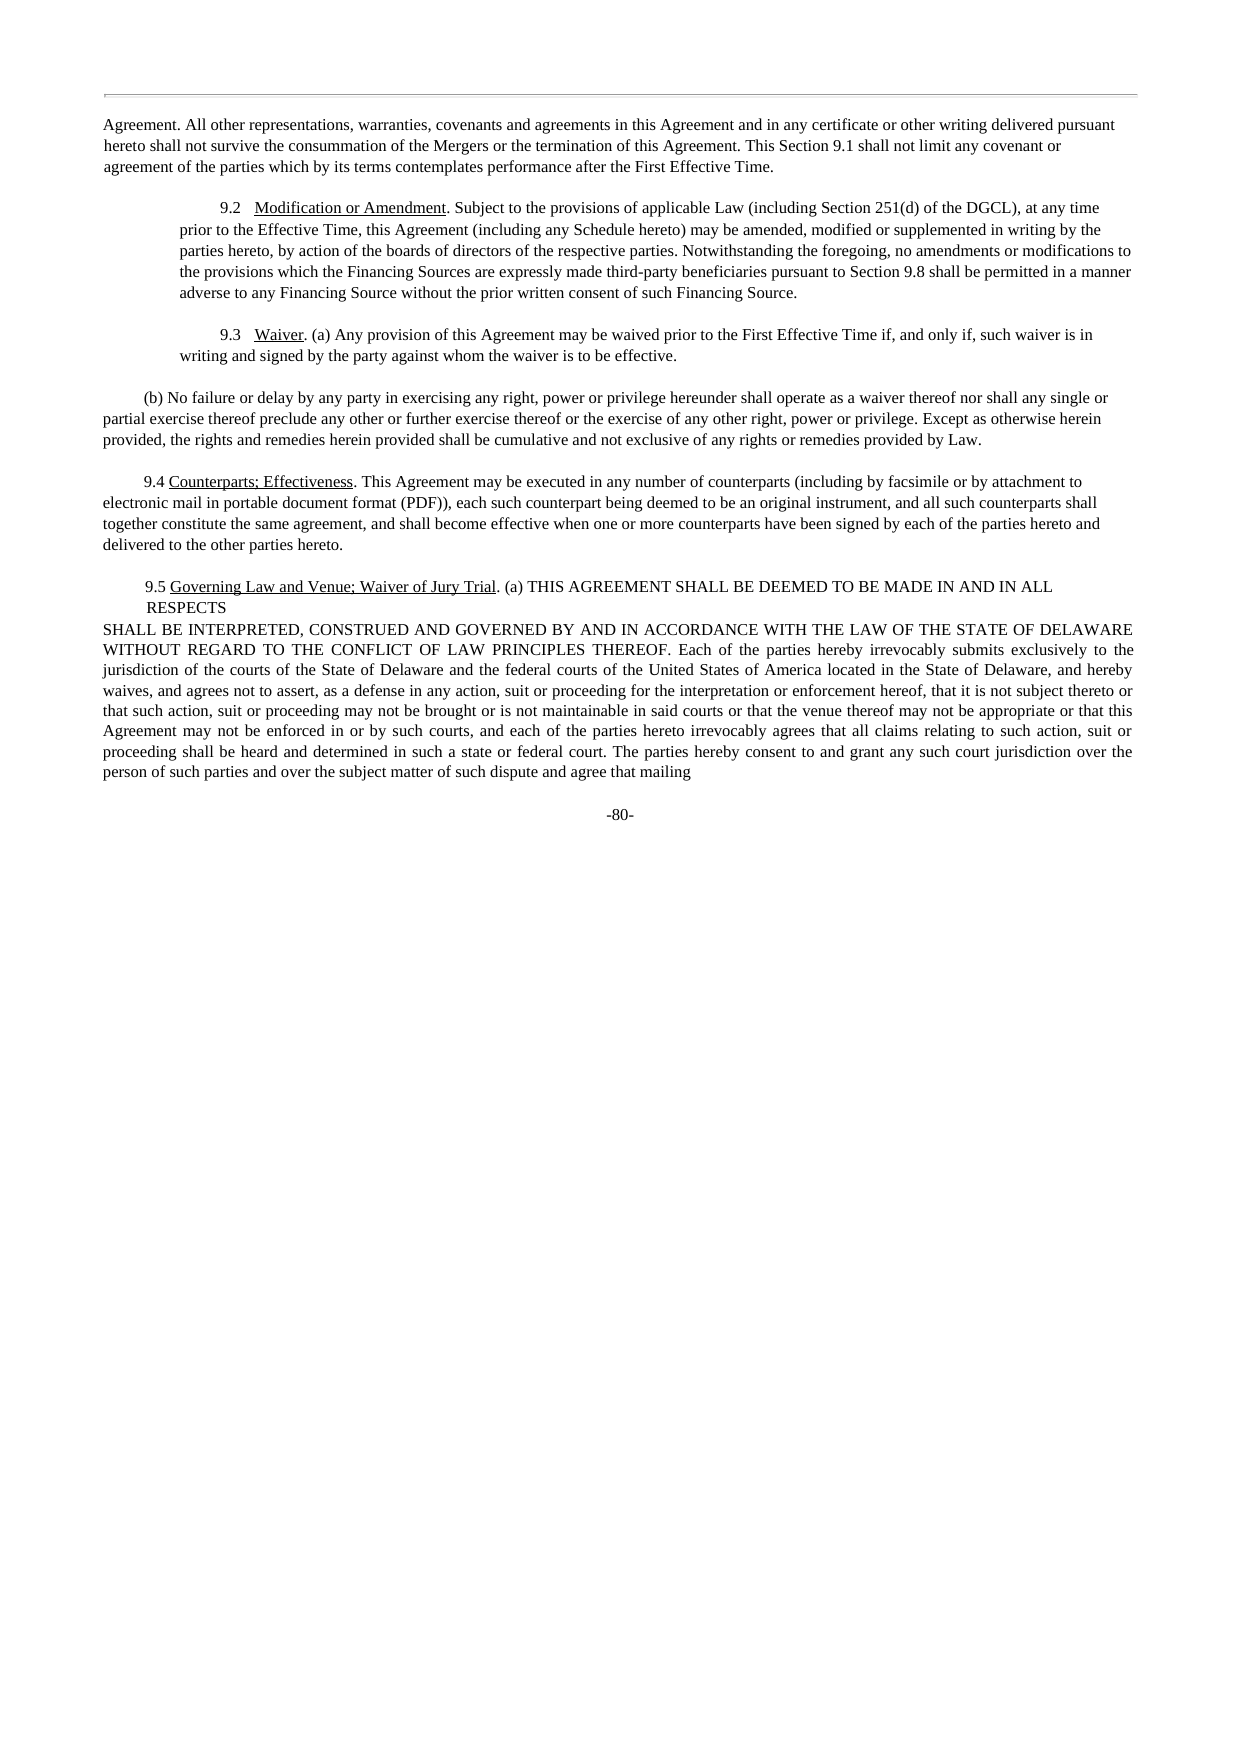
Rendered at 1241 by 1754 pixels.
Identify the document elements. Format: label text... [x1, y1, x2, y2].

text Agreement. All other representations, warranties, covenants and agreements in this Agreement and in any certificate or other writing delivered pursuant hereto shall not survive the consummation of the Mergers or the termination of this Agreement. This Section 9.1 shall not limit any covenant or agreement of the parties which by its terms contemplates performance after the First Effective Time. [104, 114, 1136, 176]
list Modification or Amendment. Subject to the provisions of applicable Law (including Section 251(d) of the DGCL), at any time prior to the Effective Time, this Agreement (including any Schedule hereto) may be amended, modified or supplemented in writing by the parties hereto, by action of the boards of directors of the respective parties. Notwithstanding the foregoing, no amendments or modifications to the provisions which the Financing Sources are expressly made third-party beneficiaries pursuant to Section 9.8 shall be permitted in a manner adverse to any Financing Source without the prior written consent of such Financing Source. [179, 198, 1134, 302]
text SHALL BE INTERPRETED, CONSTRUED AND GOVERNED BY AND IN ACCORDANCE WITH THE LAW OF THE STATE OF DELAWARE WITHOUT REGARD TO THE CONFLICT OF LAW PRINCIPLES THEREOF. Each of the parties hereby irrevocably submits exclusively to the jurisdiction of the courts of the State of Delaware and the federal courts of the United States of America located in the State of Delaware, and hereby waives, and agrees not to assert, as a defense in any action, suit or proceeding for the interpretation or enforcement hereof, that it is not subject thereto or that such action, suit or proceeding may not be brought or is not maintainable in said courts or that the venue thereof may not be appropriate or that this Agreement may not be enforced in or by such courts, and each of the parties hereto irrevocably agrees that all claims relating to such action, suit or proceeding shall be heard and determined in such a state or federal court. The parties hereby consent to and grant any such court jurisdiction over the person of such parties and over the subject matter of such dispute and agree that mailing [103, 619, 1135, 781]
text 9.4 Counterparts; Effectiveness. This Agreement may be executed in any number of counterparts (including by facsimile or by attachment to electronic mail in portable document format (PDF)), each such counterpart being deemed to be an original instrument, and all such counterparts shall together constitute the same agreement, and shall become effective when one or more counterparts have been signed by each of the parties hereto and delivered to the other parties hereto. [103, 471, 1134, 554]
text (b) No failure or delay by any party in exercising any right, power or privilege hereunder shall operate as a waiver thereof nor shall any single or partial exercise thereof preclude any other or further exercise thereof or the exercise of any other right, power or privilege. Except as otherwise herein provided, the rights and remedies herein provided shall be cumulative and not exclusive of any rights or remedies provided by Law. [103, 387, 1134, 449]
list Waiver. (a) Any provision of this Agreement may be waived prior to the First Effective Time if, and only if, such waiver is in writing and signed by the party against whom the waiver is to be effective. [179, 325, 1134, 365]
text 9.5 Governing Law and Venue; Waiver of Jury Trial. (a) THIS AGREEMENT SHALL BE DEEMED TO BE MADE IN AND IN ALL RESPECTS [145, 577, 1134, 617]
text -80- [116, 804, 1124, 823]
